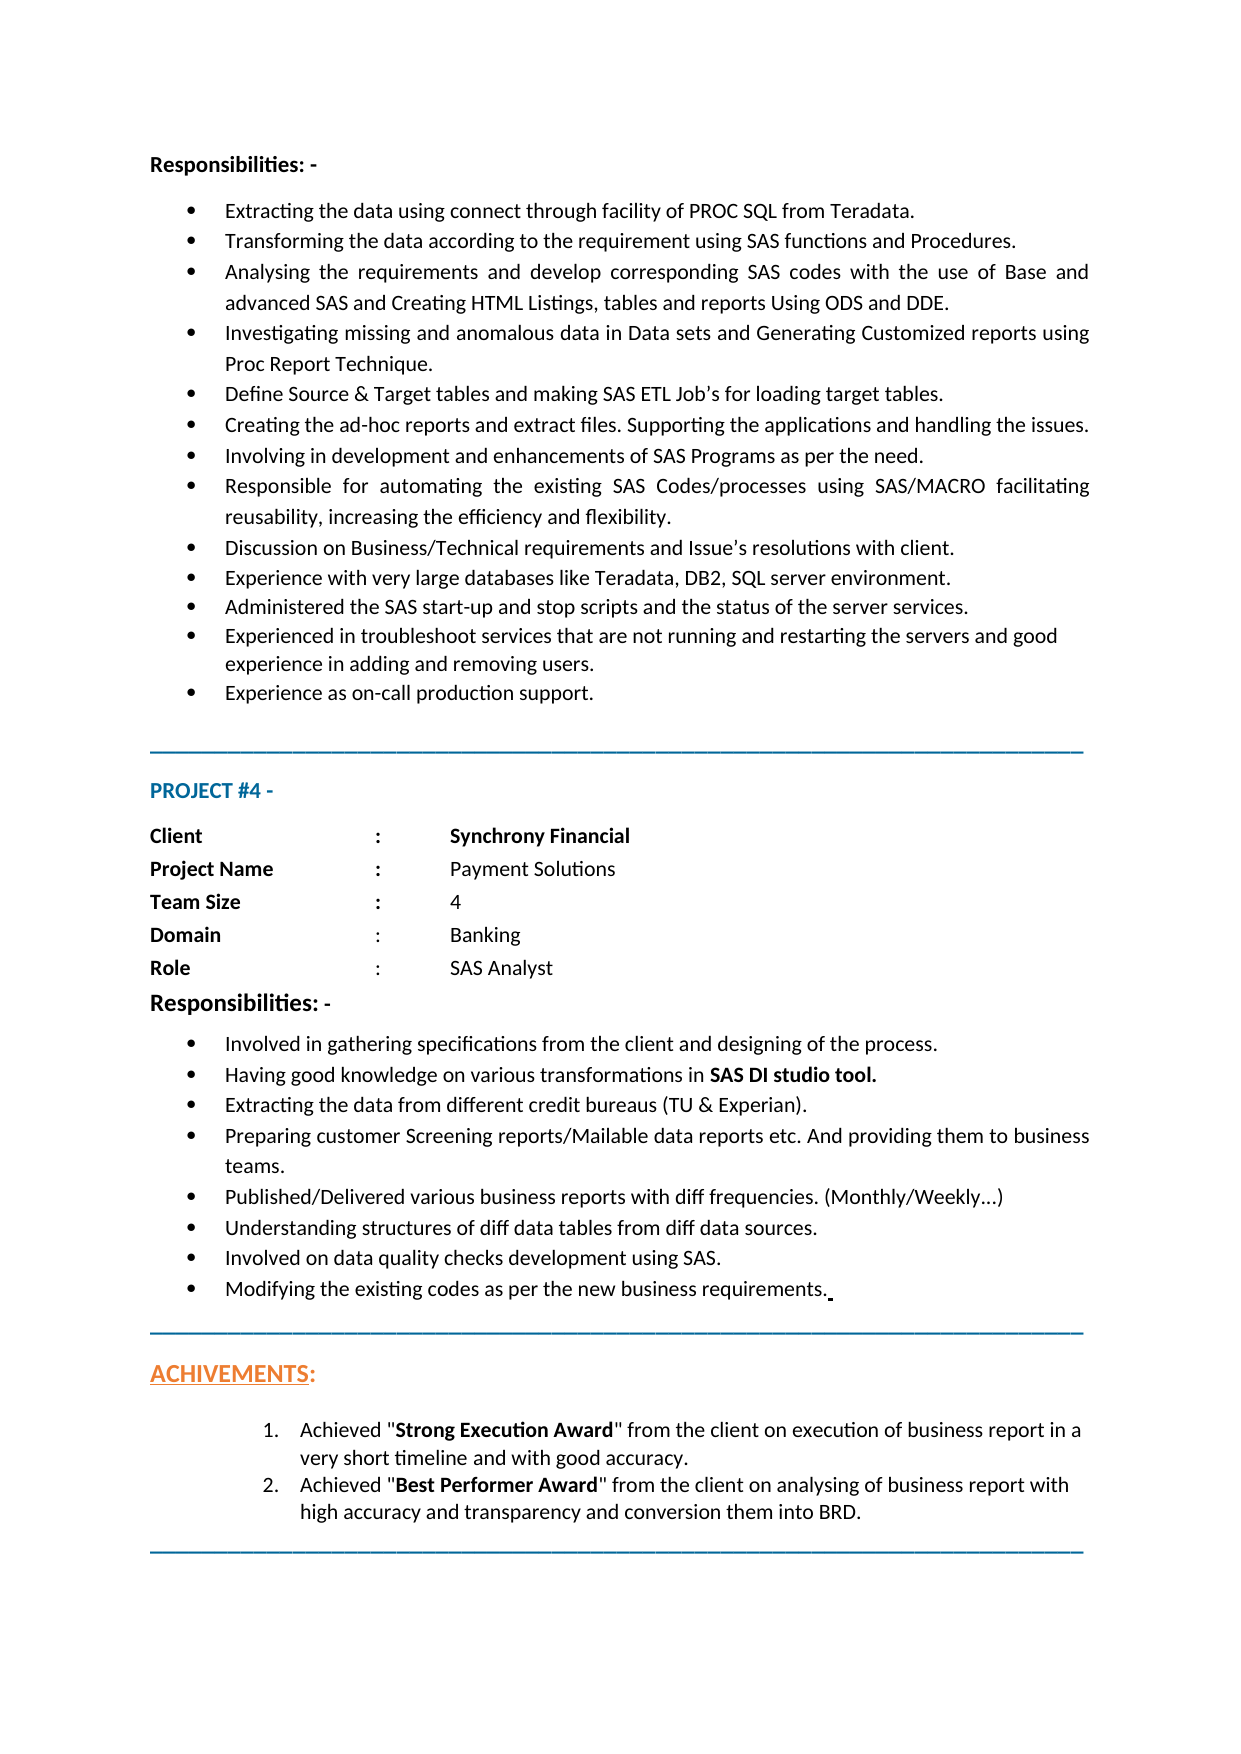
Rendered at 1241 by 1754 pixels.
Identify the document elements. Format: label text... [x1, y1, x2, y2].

list Preparing customer Screening reports/Mailable data reports etc. And providing them to business teams. [187, 1122, 1090, 1179]
list Involving in development and enhancements of SAS Programs as per the need. [187, 442, 1090, 468]
list Experience with very large databases like Teradata, DB2, SQL server environment. [187, 564, 1090, 591]
list Extracting the data using connect through facility of PROC SQL from Teradata. [187, 197, 1090, 223]
list Experienced in troubleshoot services that are not running and restarting the servers and good experience in adding and removing users. [187, 622, 1090, 677]
list Transforming the data according to the requirement using SAS functions and Procedures. [187, 227, 1090, 254]
list Responsible for automating the existing SAS Codes/processes using SAS/MACRO facilitating reusability, increasing the efficiency and flexibility. [187, 472, 1090, 530]
list Discussion on Business/Technical requirements and Issue’s resolutions with client. [187, 534, 1090, 560]
text ________________________________________________________________________ [150, 1306, 1090, 1338]
text PROJECT #4 - [150, 776, 1090, 804]
text Project Name : Payment Solutions [150, 856, 1090, 882]
list Investigating missing and anomalous data in Data sets and Generating Customized reports using Proc Report Technique. [187, 319, 1090, 377]
list Involved in gathering specifications from the client and designing of the process. [187, 1030, 1090, 1057]
list Understanding structures of diff data tables from diff data sources. [187, 1214, 1090, 1241]
list Administered the SAS start-up and stop scripts and the status of the server services. [187, 593, 1090, 620]
list Experience as on-call production support. [187, 679, 1090, 706]
list Creating the ad-hoc reports and extract files. Supporting the applications and handling the issues. [187, 411, 1090, 438]
list Achieved "Strong Execution Award" from the client on execution of business report in a very short timeline and with good accuracy. [262, 1417, 1090, 1471]
text ________________________________________________________________________ [150, 725, 1090, 757]
text Team Size : 4 [150, 888, 1090, 915]
text Role : SAS Analyst [150, 954, 1090, 981]
text Client : Synchrony Financial [150, 823, 1090, 849]
list Define Source & Target tables and making SAS ETL Job’s for loading target tables. [187, 381, 1090, 407]
text ACHIVEMENTS: [150, 1357, 1090, 1388]
list Having good knowledge on various transformations in SAS DI studio tool. [187, 1061, 1090, 1087]
text Domain : Banking [150, 921, 1090, 948]
text ________________________________________________________________________ [150, 1524, 1090, 1556]
list Analysing the requirements and develop corresponding SAS codes with the use of Base and advanced SAS and Creating HTML Listings, tables and reports Using ODS and DDE. [187, 258, 1090, 315]
list Published/Delivered various business reports with diff frequencies. (Monthly/Weekly...) [187, 1183, 1090, 1210]
list Extracting the data from different credit bureaus (TU & Experian). [187, 1091, 1090, 1118]
text Responsibilities: - [150, 150, 1090, 178]
list Modifying the existing codes as per the new business requirements. [187, 1275, 1090, 1302]
list Achieved "Best Performer Award" from the client on analysing of business report with high accuracy and transparency and conversion them into BRD. [262, 1471, 1090, 1524]
text Responsibilities: - [150, 987, 1090, 1018]
list Involved on data quality checks development using SAS. [187, 1244, 1090, 1271]
